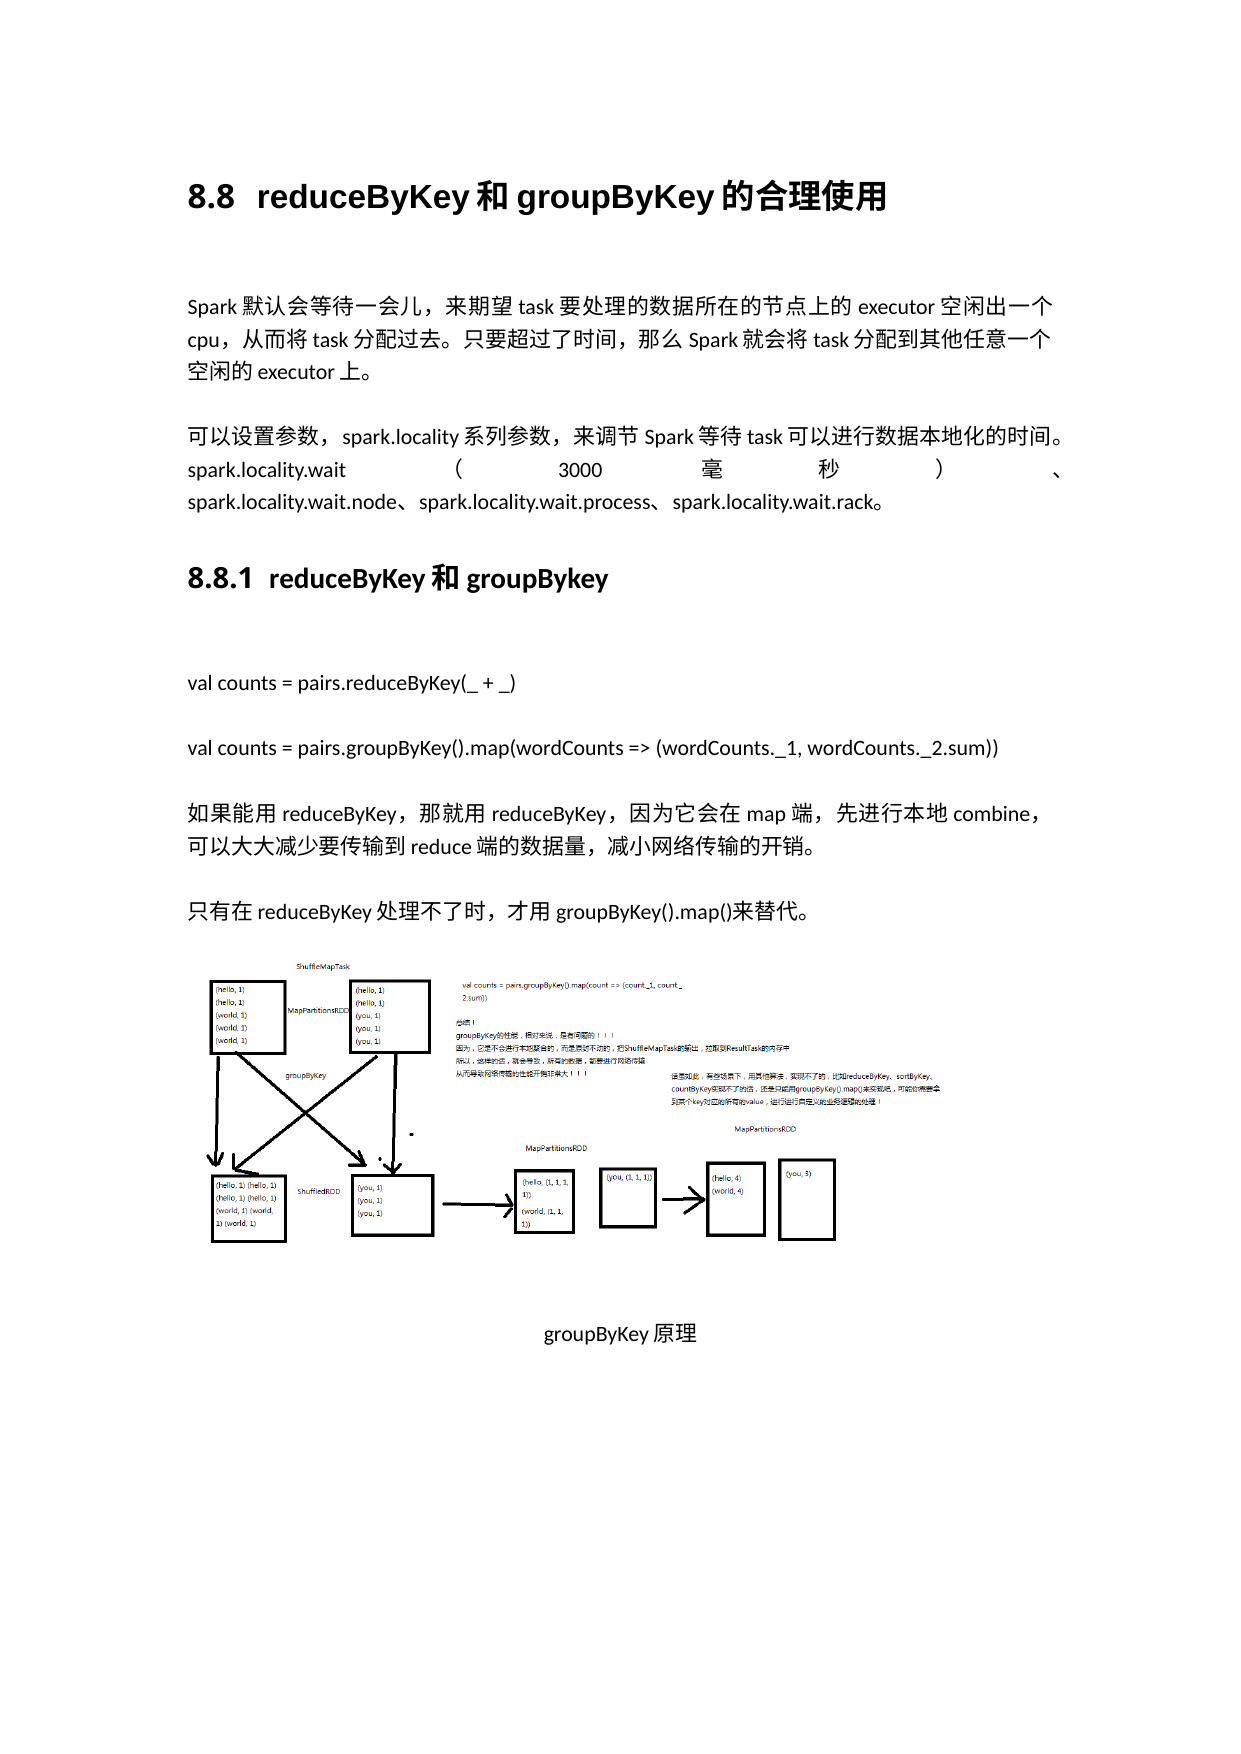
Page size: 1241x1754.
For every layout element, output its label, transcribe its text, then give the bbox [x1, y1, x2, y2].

picture [187, 958, 1053, 1304]
text val counts = pairs.groupByKey().map(wordCounts => (wordCounts._1, wordCounts._2.sum)) [187, 731, 1053, 763]
subtitle reduceByKey和groupBykey [187, 543, 1053, 608]
text 只有在reduceByKey处理不了时，才用groupByKey().map()来替代。 [187, 893, 1053, 926]
text groupByKey原理 [187, 1316, 1053, 1348]
text val counts = pairs.reduceByKey(_ + _) [187, 666, 1053, 698]
text 可以设置参数，spark.locality系列参数，来调节Spark等待task可以进行数据本地化的时间。spark.locality.wait（3000毫秒）、spark.locality.wait.node、spark.locality.wait.process、spark.locality.wait.rack。 [187, 419, 1053, 516]
text 如果能用reduceByKey，那就用reduceByKey，因为它会在map端，先进行本地combine，可以大大减少要传输到reduce端的数据量，减小网络传输的开销。 [187, 796, 1053, 861]
text Spark默认会等待一会儿，来期望task要处理的数据所在的节点上的executor空闲出一个cpu，从而将task分配过去。只要超过了时间，那么Spark就会将task分配到其他任意一个空闲的executor上。 [187, 289, 1053, 386]
subtitle reduceByKey和groupByKey的合理使用 [187, 162, 1053, 227]
